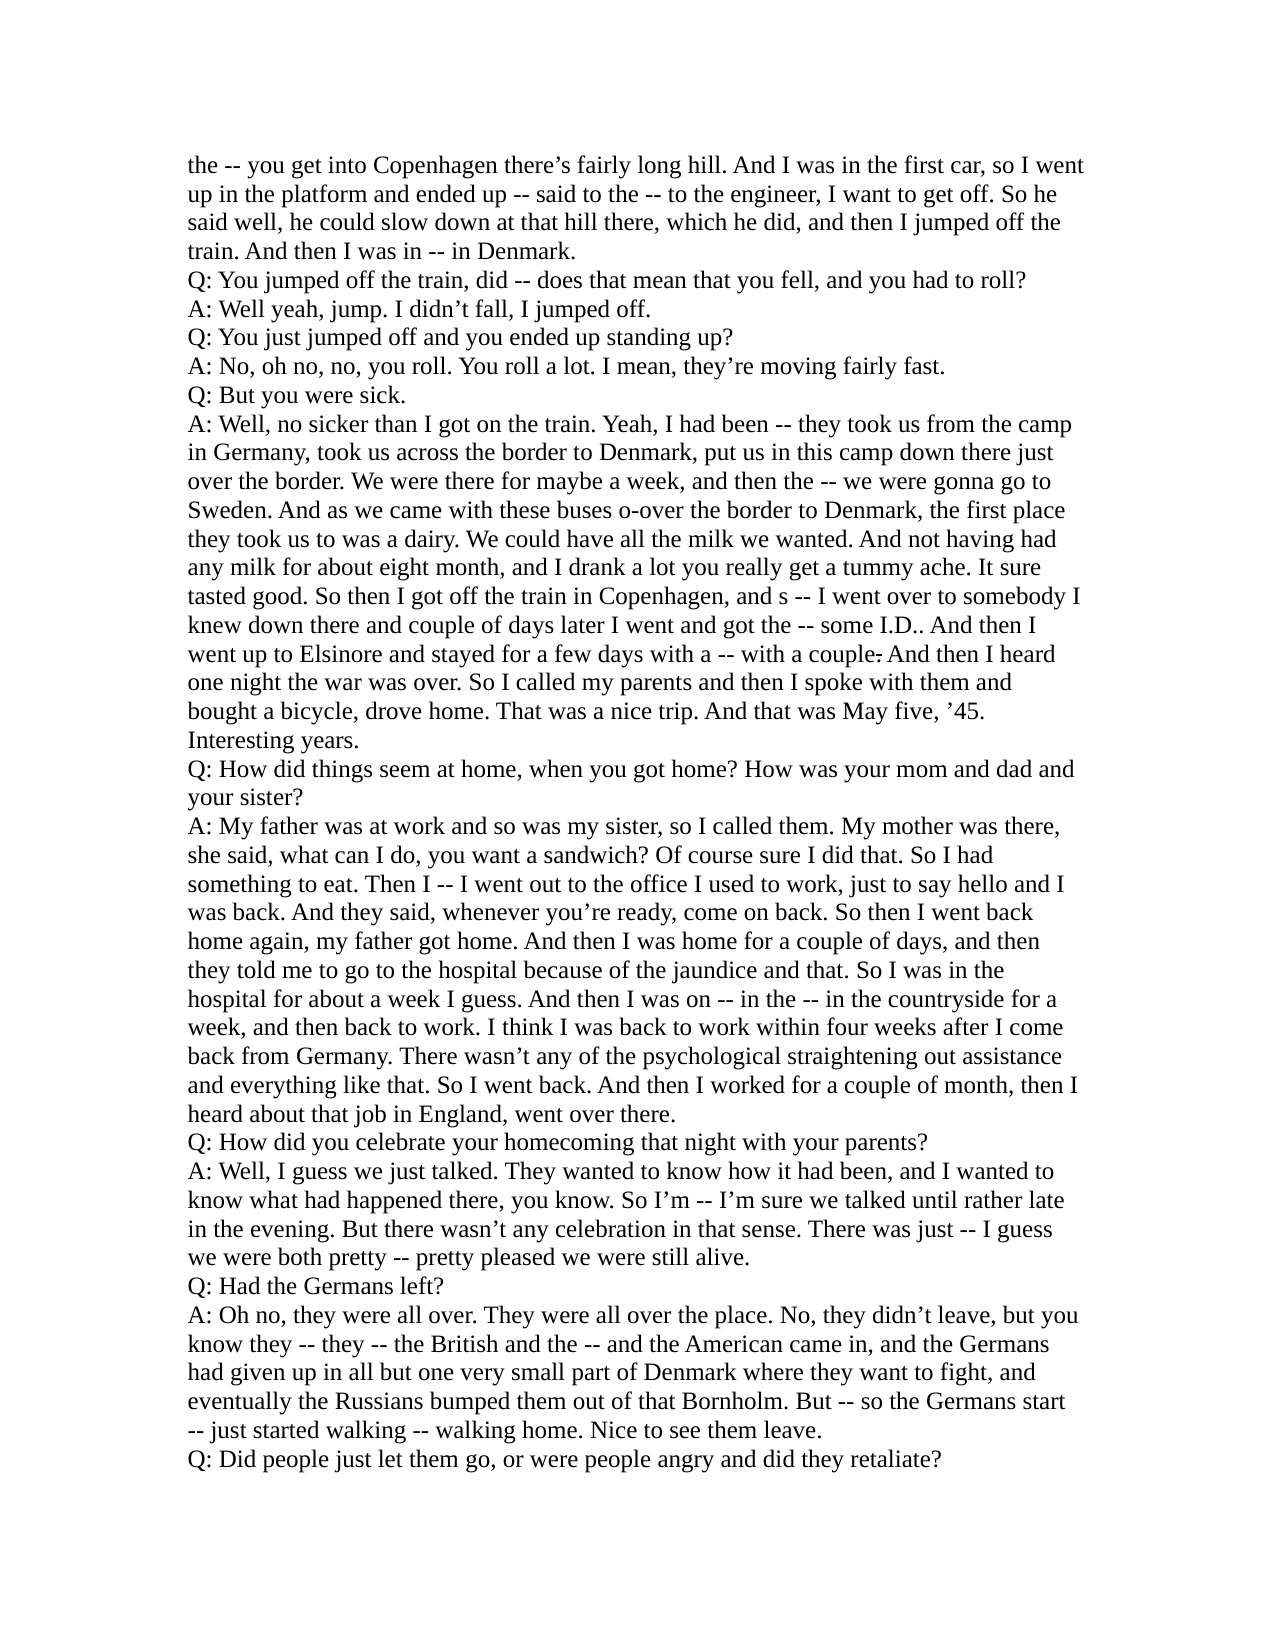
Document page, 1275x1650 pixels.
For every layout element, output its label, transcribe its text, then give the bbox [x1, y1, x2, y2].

text Q: You jumped off the train, did -- does that mean that you fell, and you had to roll? [187, 437, 1087, 466]
text A: My father was at work and so was my sister, so I called them. My mother was there, she said, what can I do, you want a sandwich? Of course sure I did that. So I had something to eat. Then I -- I went out to the office I used to work, just to say hello and I was back. And they said, whenever you’re ready, come on back. So then I went back home again, my father got home. And then I was home for a couple of days, and then they told me to go to the hospital because of the jaundice and that. So I was in the hospital for about a week I guess. And then I was on -- in the -- in the countryside for a week, and then back to work. I think I was back to work within four weeks after I come back from Germany. There wasn’t any of the psychological straightening out assistance and everything like that. So I went back. And then I worked for a couple of month, then I heard about that job in England, went over there. [187, 984, 1087, 1300]
text Q: How did you celebrate your homecoming that night with your parents? [187, 1300, 1087, 1329]
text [187, 150, 1087, 437]
text A: No, oh no, no, you roll. You roll a lot. I mean, they’re moving fairly fast. [187, 524, 1087, 552]
text Q: You just jumped off and you ended up standing up? [187, 495, 1087, 524]
text A: Well yeah, jump. I didn’t fall, I jumped off. [187, 466, 1087, 495]
text Q: But you were sick. [187, 552, 1087, 581]
text A: Well, no sicker than I got on the train. Yeah, I had been -- they took us from the camp in Germany, took us across the border to Denmark, put us in this camp down there just over the border. We were there for maybe a week, and then the -- we were gonna go to Sweden. And as we came with these buses o-over the border to Denmark, the first place they took us to was a dairy. We could have all the milk we wanted. And not having had any milk for about eight month, and I drank a lot you really get a tummy ache. It sure tasted good. So then I got off the train in Copenhagen, and s -- I went over to somebody I knew down there and couple of days later I went and got the -- some I.D.. And then I went up to Elsinore and stayed for a few days with a -- with a couple. And then I heard one night the war was over. So I called my parents and then I spoke with them and bought a bicycle, drove home. That was a nice trip. And that was May five, ’45. Interesting years. [187, 581, 1087, 926]
text Q: Had the Germans left? [187, 1444, 1087, 1472]
text A: Well, I guess we just talked. They wanted to know how it had been, and I wanted to know what had happened there, you know. So I’m -- I’m sure we talked until rather late in the evening. But there wasn’t any celebration in that sense. There was just -- I guess we were both pretty -- pretty pleased we were still alive. [187, 1329, 1087, 1444]
text Q: How did things seem at home, when you got home? How was your mom and dad and your sister? [187, 926, 1087, 984]
